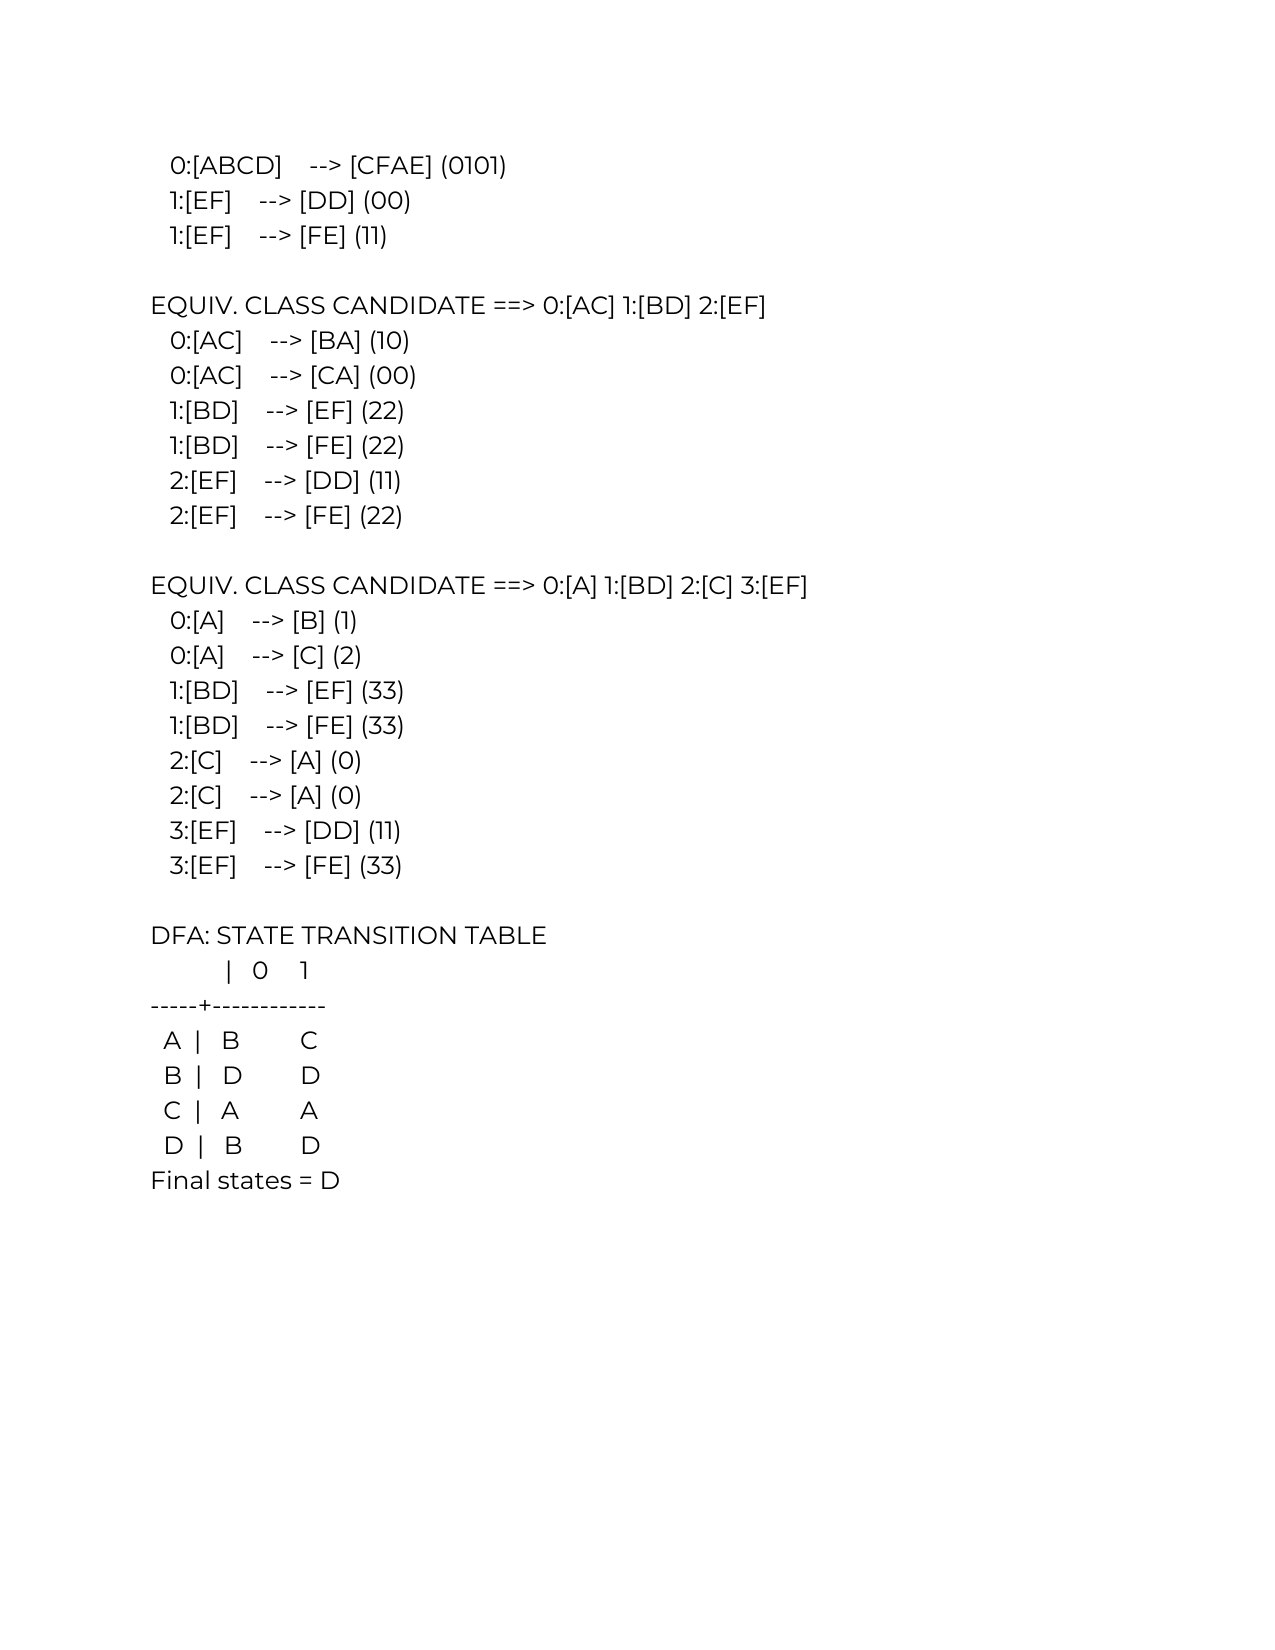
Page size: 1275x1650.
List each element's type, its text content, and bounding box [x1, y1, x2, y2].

text 3:[EF] --> [FE] (33) [150, 850, 1125, 881]
text B | D D [150, 1060, 1125, 1091]
text 0:[A] --> [B] (1) [150, 605, 1125, 636]
text 0:[AC] --> [BA] (10) [150, 325, 1125, 356]
text DFA: STATE TRANSITION TABLE [150, 920, 1125, 951]
text EQUIV. CLASS CANDIDATE ==> 0:[A] 1:[BD] 2:[C] 3:[EF] [150, 570, 1125, 601]
text 1:[BD] --> [FE] (22) [150, 430, 1125, 461]
text 1:[EF] --> [FE] (11) [150, 220, 1125, 251]
text 1:[EF] --> [DD] (00) [150, 185, 1125, 216]
text C | A A [150, 1095, 1125, 1126]
text 1:[BD] --> [EF] (33) [150, 675, 1125, 706]
text 2:[EF] --> [FE] (22) [150, 500, 1125, 531]
text EQUIV. CLASS CANDIDATE ==> 0:[AC] 1:[BD] 2:[EF] [150, 290, 1125, 321]
text A | B C [150, 1025, 1125, 1056]
text 3:[EF] --> [DD] (11) [150, 815, 1125, 846]
text 2:[C] --> [A] (0) [150, 780, 1125, 811]
text 0:[ABCD] --> [CFAE] (0101) [150, 150, 1125, 181]
text 0:[AC] --> [CA] (00) [150, 360, 1125, 391]
text 1:[BD] --> [FE] (33) [150, 710, 1125, 741]
text Final states = D [150, 1165, 1125, 1196]
text 1:[BD] --> [EF] (22) [150, 395, 1125, 426]
text 0:[A] --> [C] (2) [150, 640, 1125, 671]
text 2:[C] --> [A] (0) [150, 745, 1125, 776]
text D | B D [150, 1130, 1125, 1161]
text -----+------------ [150, 990, 1125, 1021]
text | 0 1 [150, 955, 1125, 986]
text 2:[EF] --> [DD] (11) [150, 465, 1125, 496]
